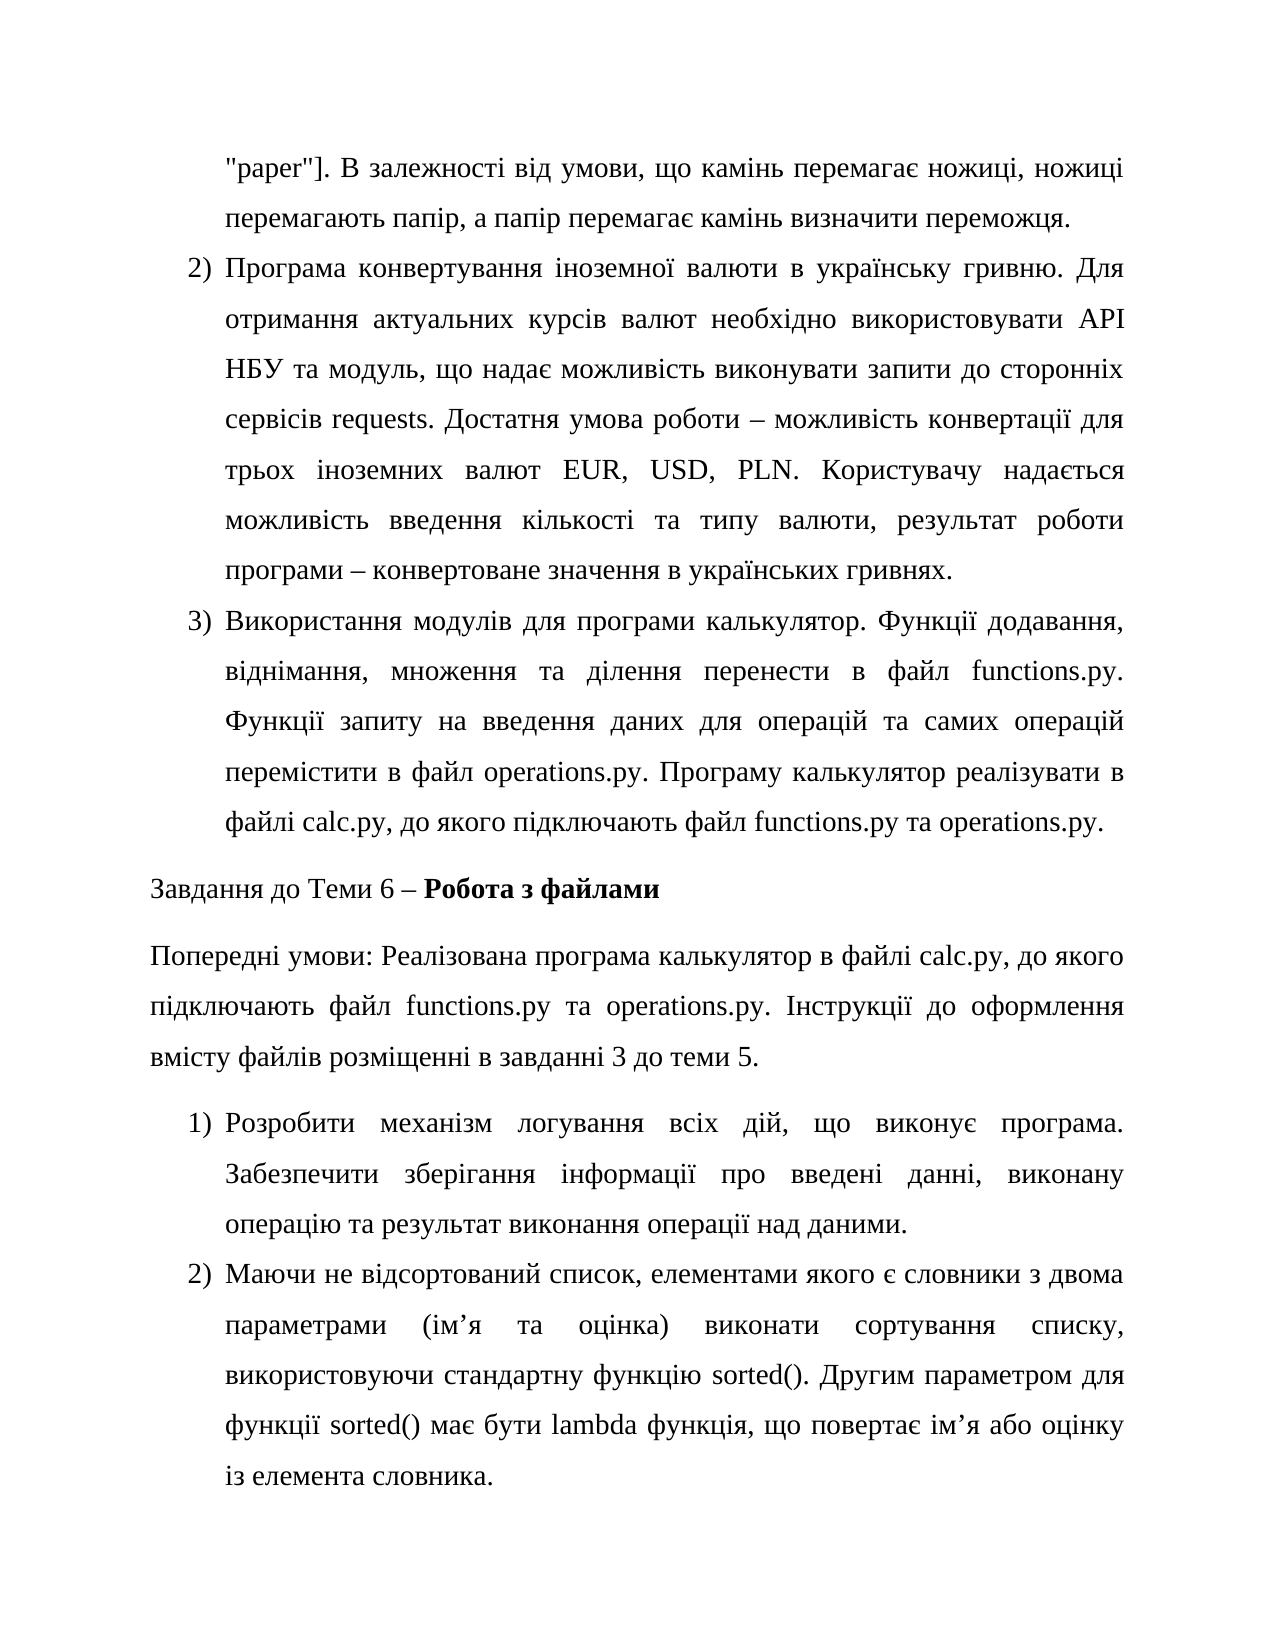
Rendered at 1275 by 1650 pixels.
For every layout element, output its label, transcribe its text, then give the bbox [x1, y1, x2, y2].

list Програма конвертування іноземної валюти в українську гривню. Для отримання актуальних курсів валют необхідно використовувати API НБУ та модуль, що надає можливість виконувати запити до сторонніх сервісів requests. Достатня умова роботи – можливість конвертації для трьох іноземних валют EUR, USD, PLN. Користувачу надається можливість введення кількості та типу валюти, результат роботи програми – конвертоване значення в українських гривнях. [187, 251, 1125, 586]
list Маючи не відсортований список, елементами якого є словники з двома параметрами (ім’я та оцінка) виконати сортування списку, використовуючи стандартну функцію sorted(). Другим параметром для функції sorted() має бути lambda функція, що повертає ім’я або оцінку із елемента словника. [187, 1257, 1125, 1491]
list Використання модулів для програми калькулятор. Функції додавання, віднімання, множення та ділення перенести в файл functions.py. Функції запиту на введення даних для операцій та самих операцій перемістити в файл operations.py. Програму калькулятор реалізувати в файлі calc.py, до якого підключають файл functions.py та operations.py. [187, 603, 1125, 838]
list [187, 150, 1125, 234]
text Попередні умови: Реалізована програма калькулятор в файлі calc.py, до якого підключають файл functions.py та operations.py. Інструкції до оформлення вмісту файлів розміщенні в завданні 3 до теми 5. [150, 938, 1125, 1072]
text Завдання до Теми 6 – Робота з файлами [150, 871, 1125, 904]
list Розробити механізм логування всіх дій, що виконує програма. Забезпечити зберігання інформації про введені данні, виконану операцію та результат виконання операції над даними. [187, 1106, 1125, 1240]
